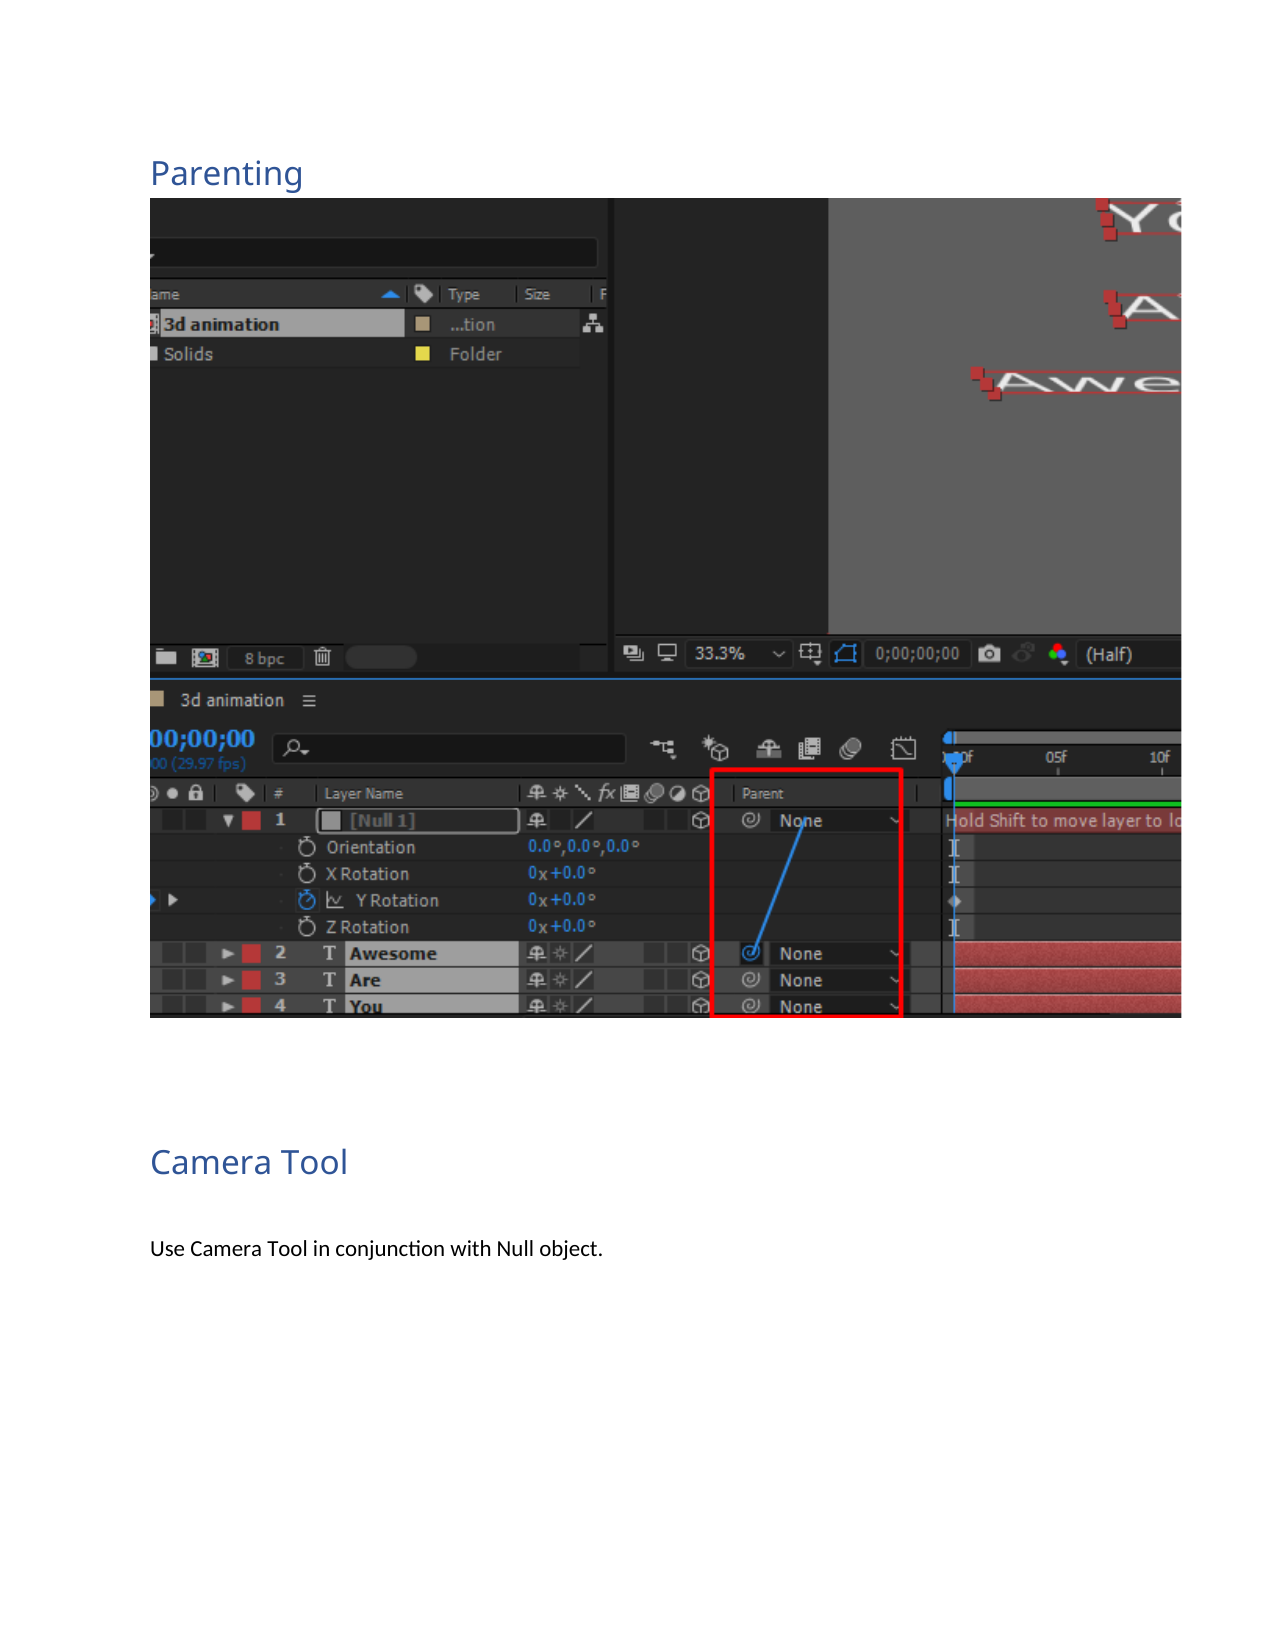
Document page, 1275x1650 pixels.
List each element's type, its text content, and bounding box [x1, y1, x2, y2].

subtitle Camera Tool [150, 1139, 1125, 1184]
picture [150, 198, 1182, 1018]
text Use Camera Tool in conjunction with Null object. [150, 1234, 1125, 1262]
subtitle Parenting [150, 150, 1125, 195]
